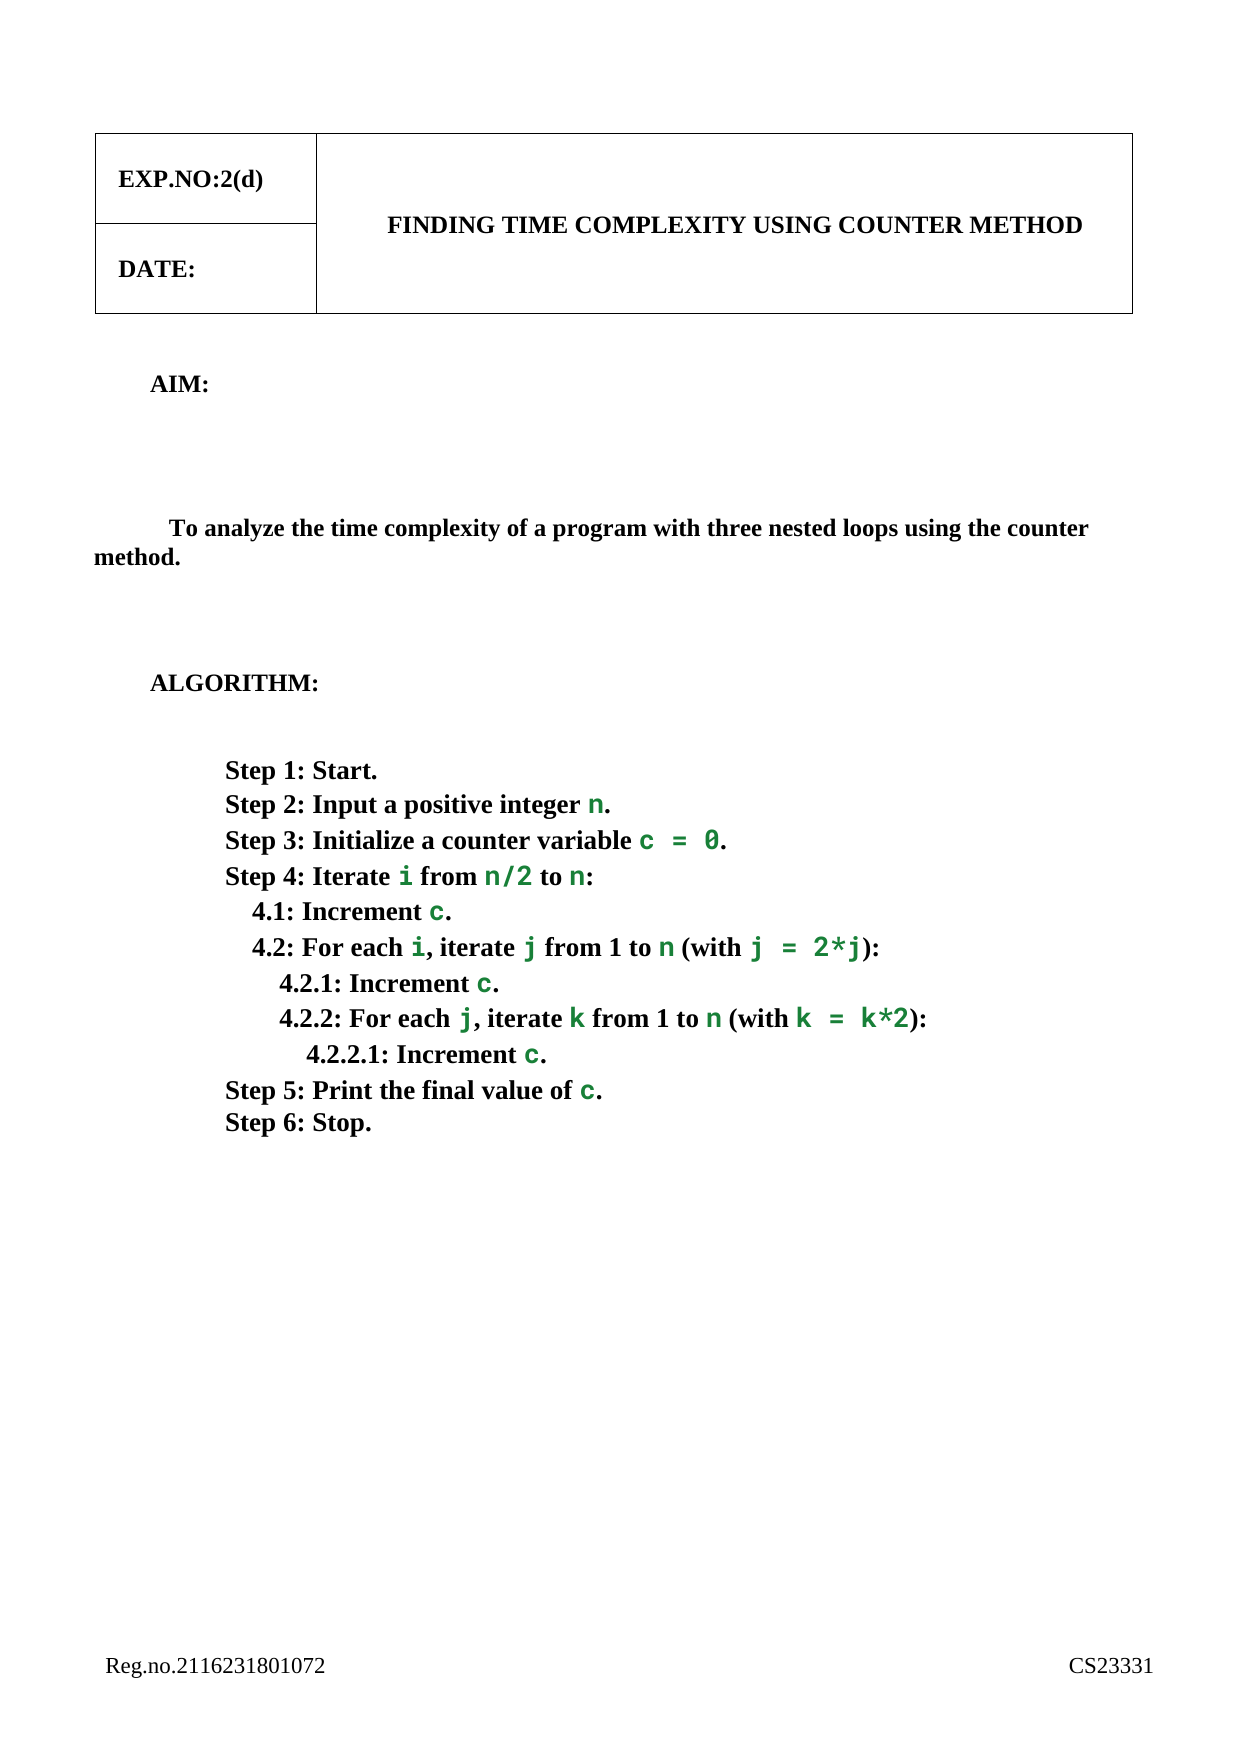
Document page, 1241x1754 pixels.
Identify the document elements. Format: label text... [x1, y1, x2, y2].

text 4.2: For each i, iterate j from 1 to n (with j = 2*j): [225, 928, 1155, 964]
text Step 4: Iterate i from n/2 to n: [225, 856, 1155, 892]
text 4.2.2.1: Increment c. [225, 1035, 1155, 1071]
text Step 2: Input a positive integer n. [225, 785, 1155, 821]
text To analyze the time complexity of a program with three nested loops using the counter method. [94, 513, 1155, 571]
text 4.1: Increment c. [225, 892, 1155, 928]
table_cell DATE: [96, 224, 316, 313]
text 4.2.2: For each j, iterate k from 1 to n (with k = k*2): [225, 999, 1155, 1035]
text ALGORITHM: [150, 668, 1155, 696]
text Step 6: Stop. [225, 1107, 1155, 1138]
text Step 5: Print the final value of c. [225, 1071, 1155, 1107]
text Step 1: Start. [225, 754, 1155, 785]
text Step 3: Initialize a counter variable c = 0. [225, 821, 1155, 856]
text 4.2.1: Increment c. [225, 964, 1155, 999]
table_header EXP.NO:2(d) [96, 134, 316, 223]
text AIM: [150, 369, 1155, 398]
table_header FINDING TIME COMPLEXITY USING COUNTER METHOD [317, 134, 1132, 313]
